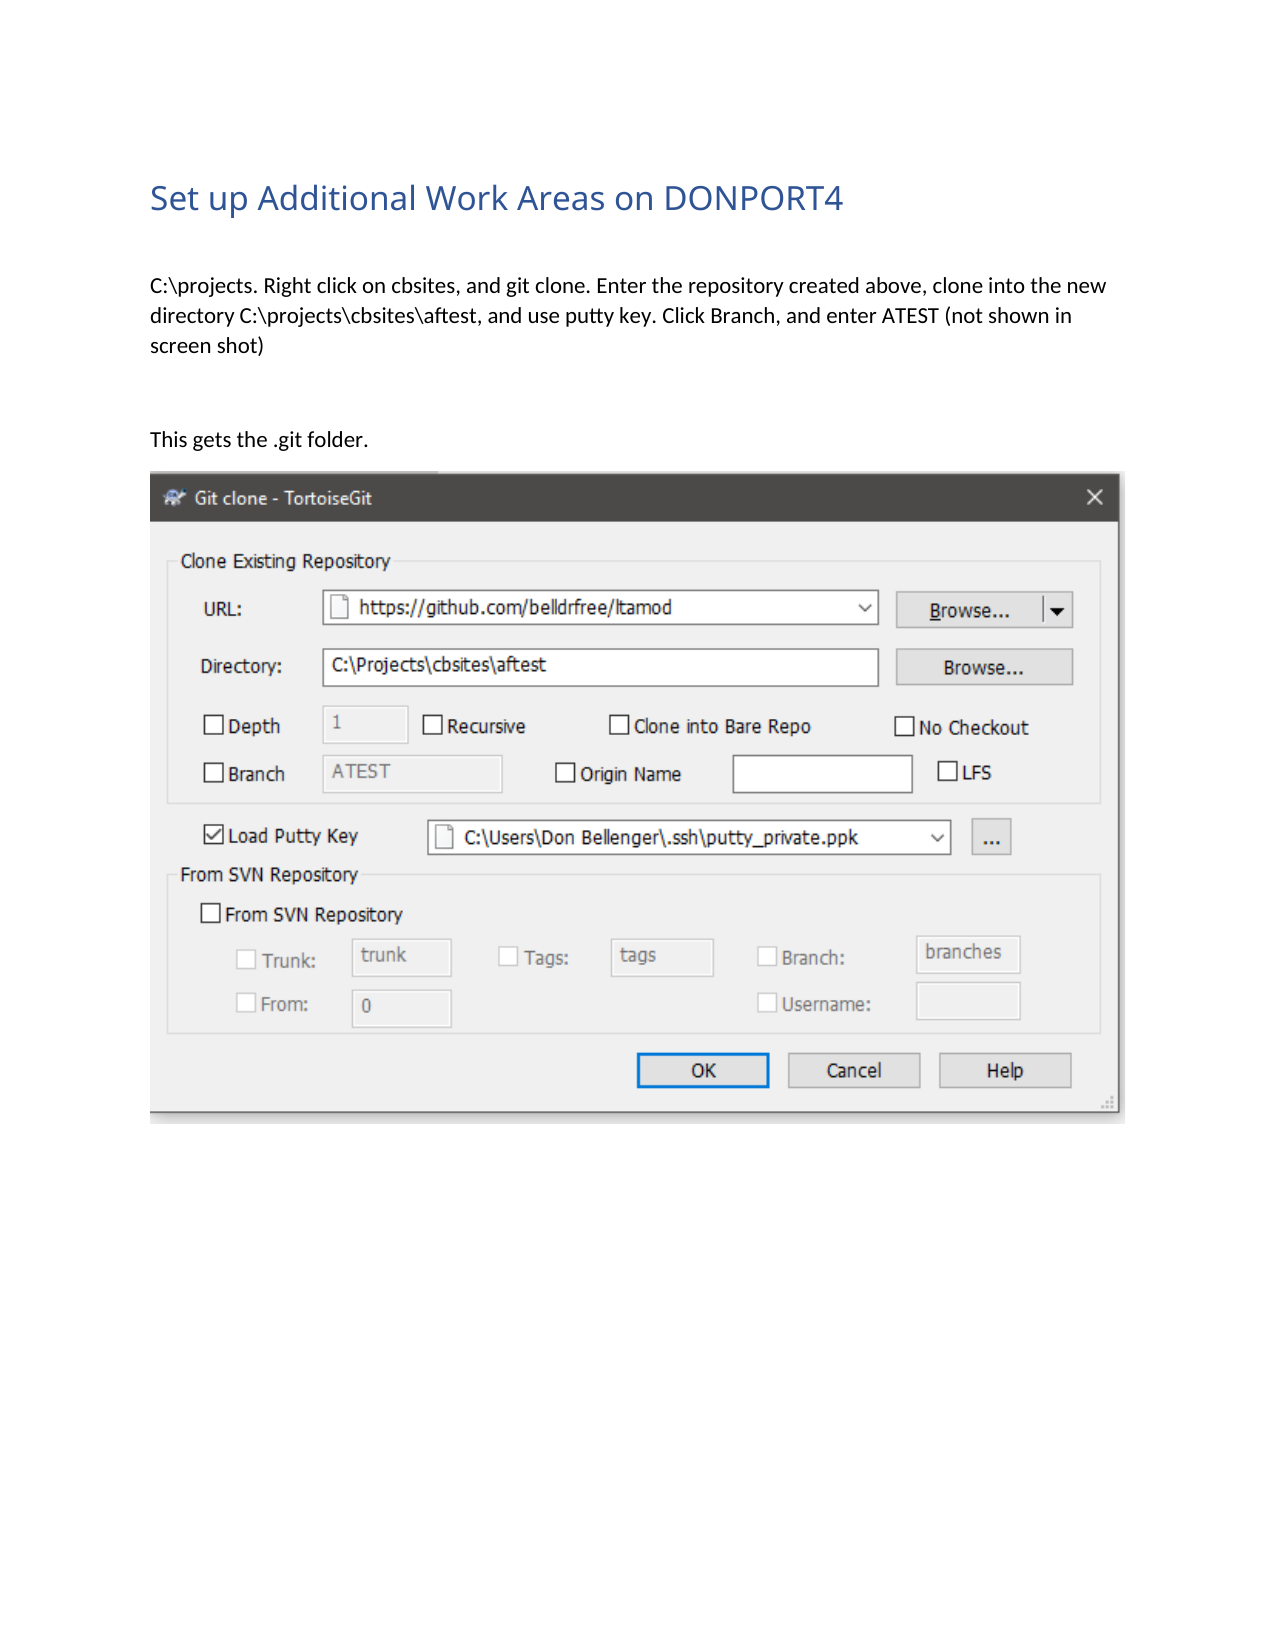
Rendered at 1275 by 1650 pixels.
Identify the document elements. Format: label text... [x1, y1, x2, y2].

subtitle Set up Additional Work Areas on DONPORT4 [150, 175, 1125, 220]
text This gets the .git folder. [150, 425, 1125, 453]
text C:\projects. Right click on cbsites, and git clone. Enter the repository created above, clone into the new directory C:\projects\cbsites\aftest, and use putty key. Click Branch, and enter ATEST (not shown in screen shot) [150, 271, 1125, 359]
picture [150, 471, 1125, 1124]
